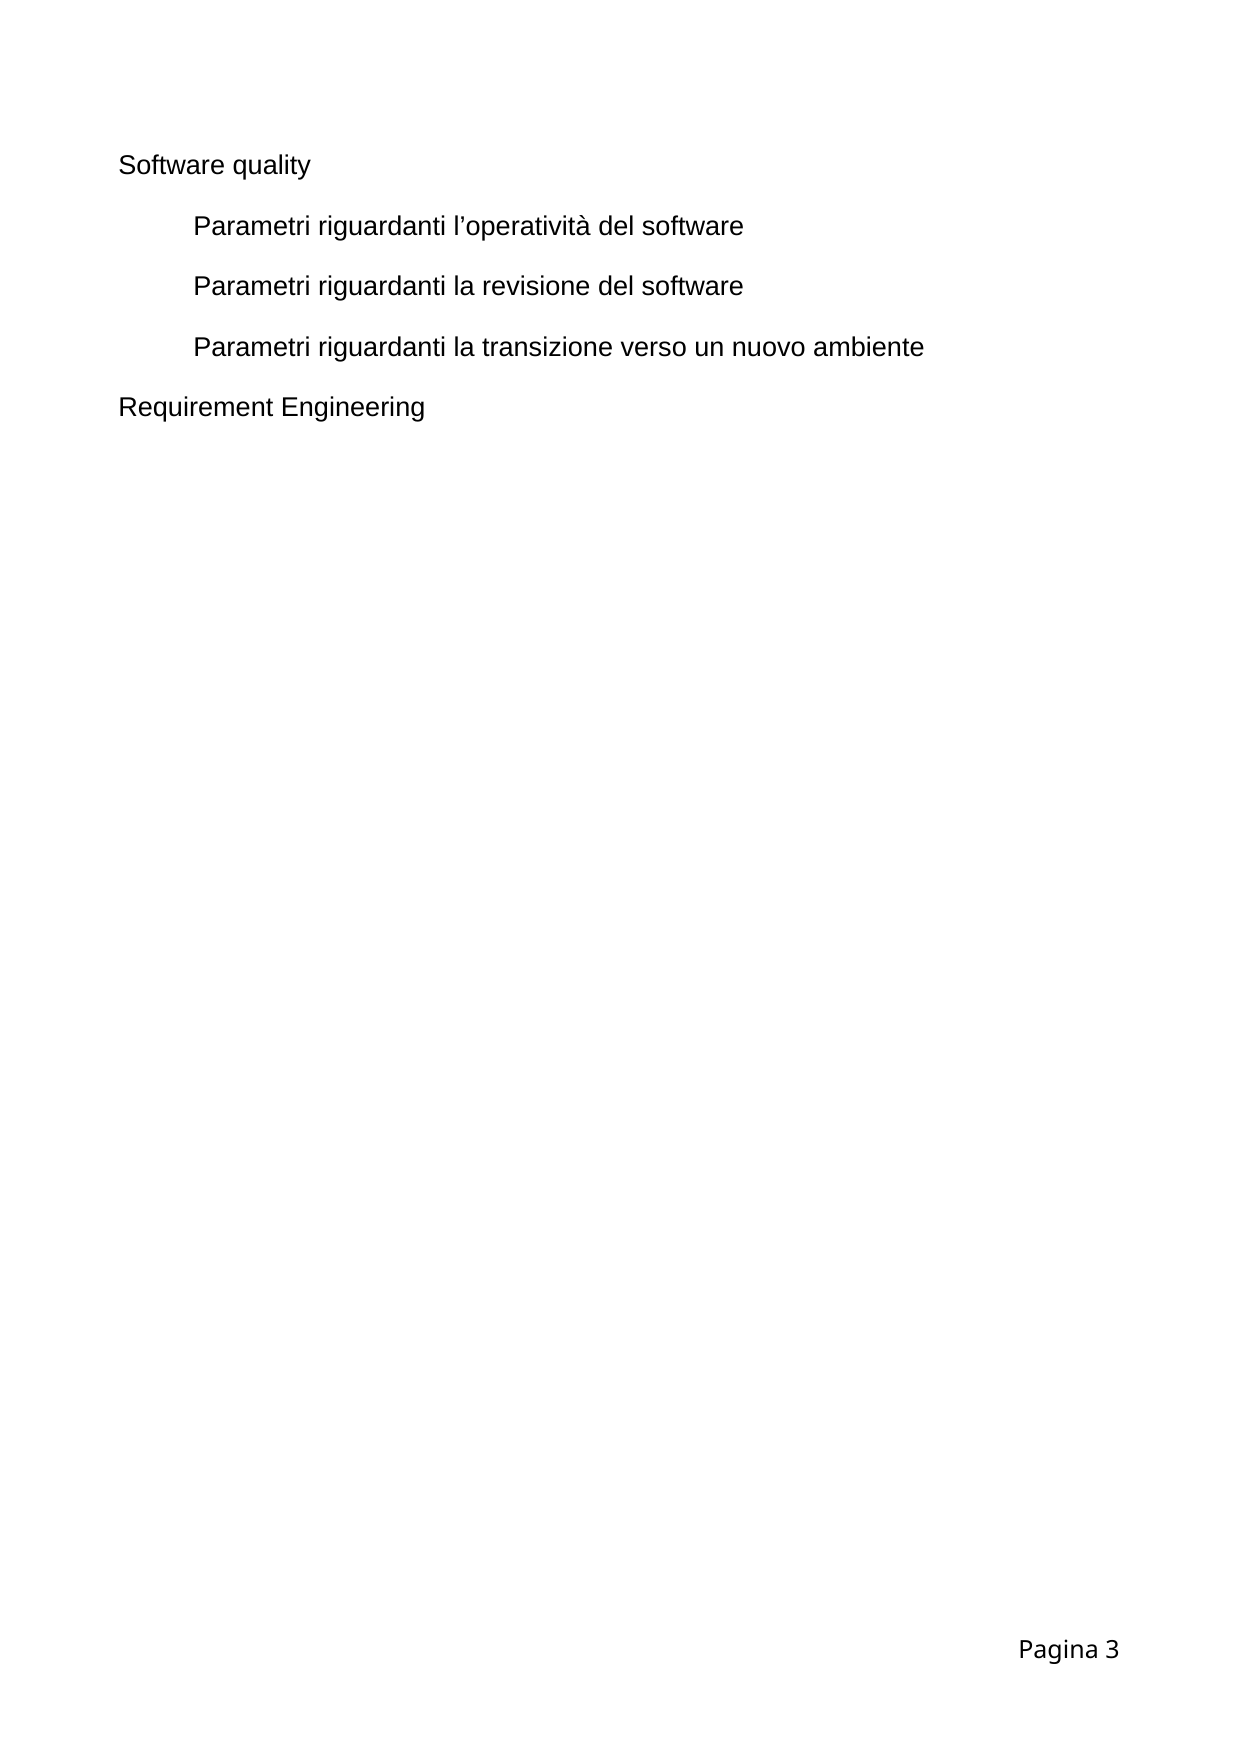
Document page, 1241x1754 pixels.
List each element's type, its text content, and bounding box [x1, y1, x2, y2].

text Parametri riguardanti la transizione verso un nuovo ambiente [118, 331, 1122, 362]
text Parametri riguardanti l’operatività del software [118, 210, 1122, 241]
text Software quality [118, 149, 1122, 181]
text Parametri riguardanti la revisione del software [118, 270, 1122, 301]
text Requirement Engineering [118, 391, 1122, 422]
